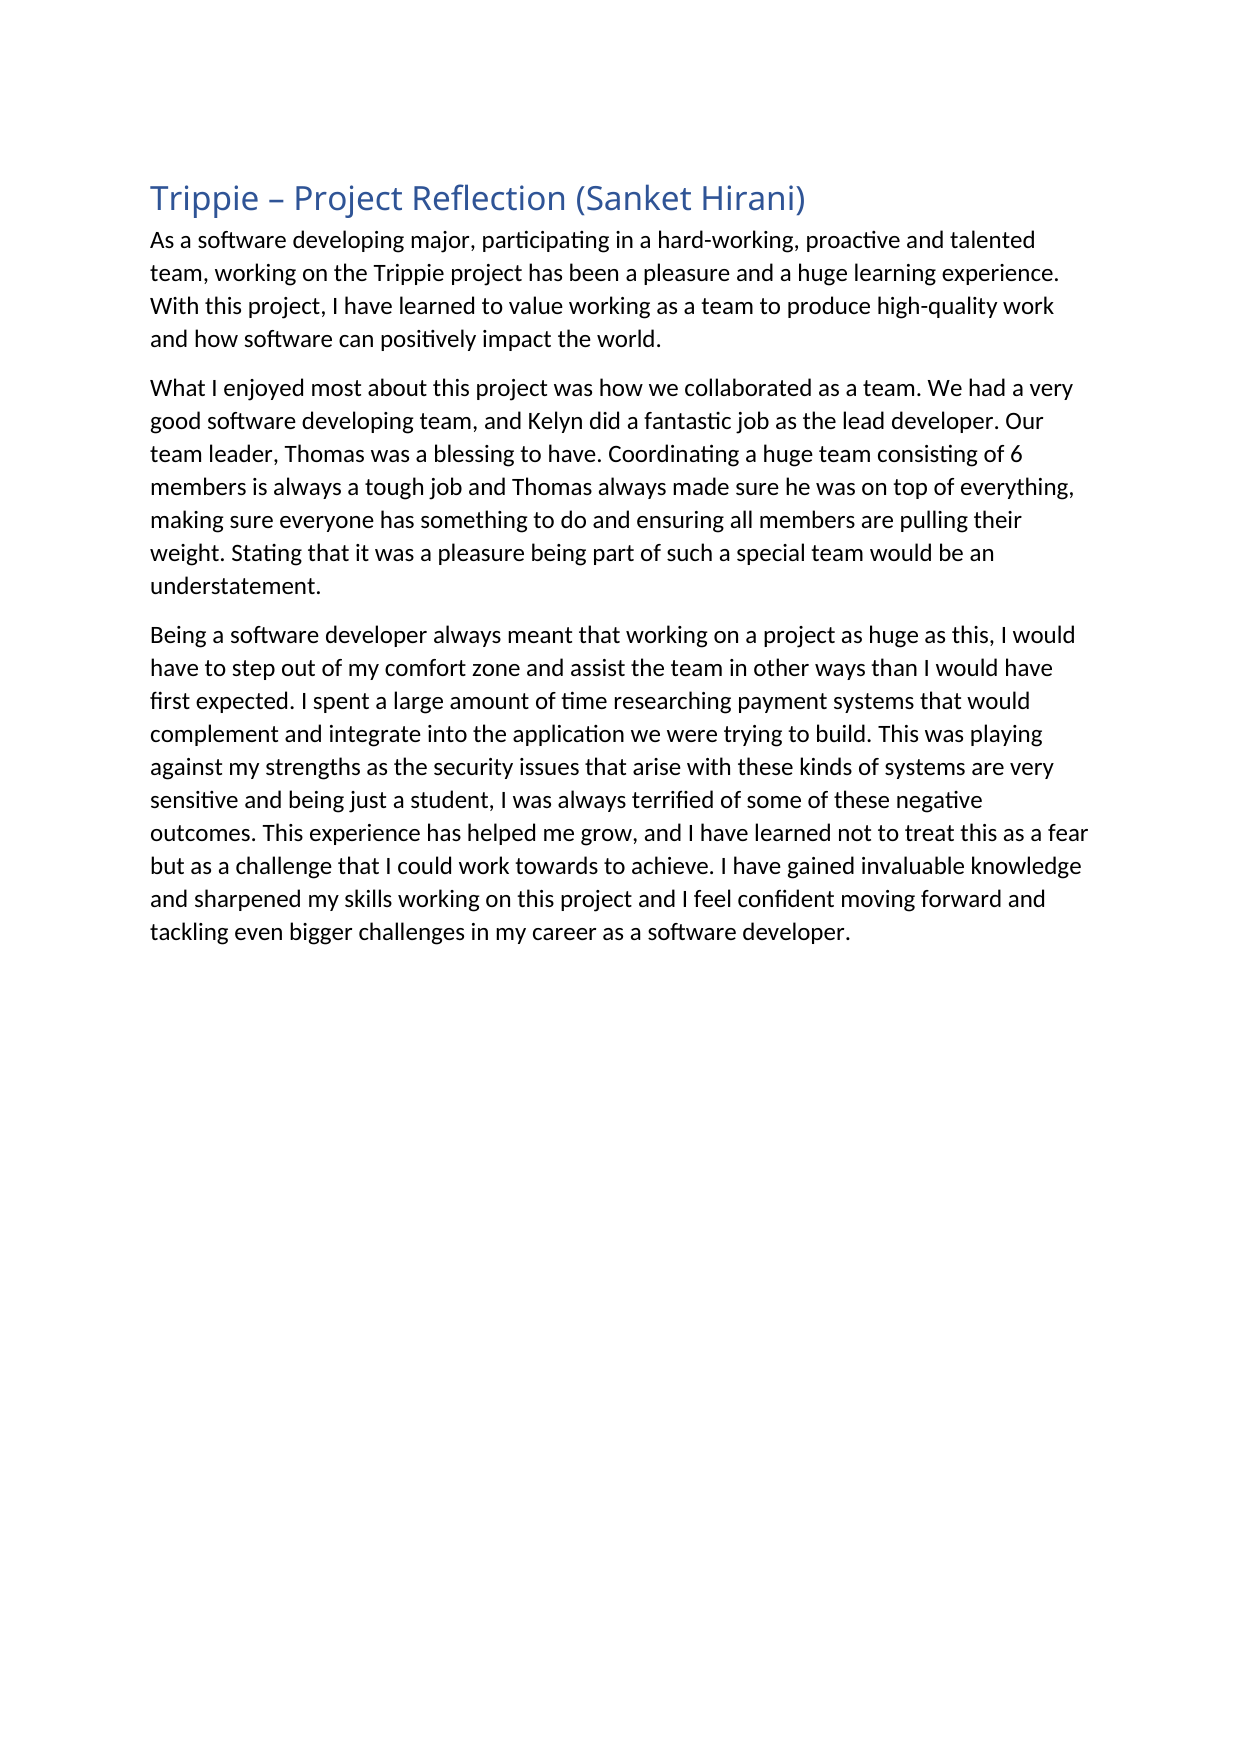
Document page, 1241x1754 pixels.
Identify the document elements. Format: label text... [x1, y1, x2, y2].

text As a software developing major, participating in a hard-working, proactive and talented team, working on the Trippie project has been a pleasure and a huge learning experience. With this project, I have learned to value working as a team to produce high-quality work and how software can positively impact the world. [150, 224, 1090, 353]
text What I enjoyed most about this project was how we collaborated as a team. We had a very good software developing team, and Kelyn did a fantastic job as the lead developer. Our team leader, Thomas was a blessing to have. Coordinating a huge team consisting of 6 members is always a tough job and Thomas always made sure he was on top of everything, making sure everyone has something to do and ensuring all members are pulling their weight. Stating that it was a pleasure being part of such a special team would be an understatement. [150, 372, 1090, 600]
text Being a software developer always meant that working on a project as huge as this, I would have to step out of my comfort zone and assist the team in other ways than I would have first expected. I spent a large amount of time researching payment systems that would complement and integrate into the application we were trying to build. This was playing against my strengths as the security issues that arise with these kinds of systems are very sensitive and being just a student, I was always terrified of some of these negative outcomes. This experience has helped me grow, and I have learned not to treat this as a fear but as a challenge that I could work towards to achieve. I have gained invaluable knowledge and sharpened my skills working on this project and I feel confident moving forward and tackling even bigger challenges in my career as a software developer. [150, 619, 1090, 946]
subtitle Trippie – Project Reflection (Sanket Hirani) [150, 175, 1090, 220]
